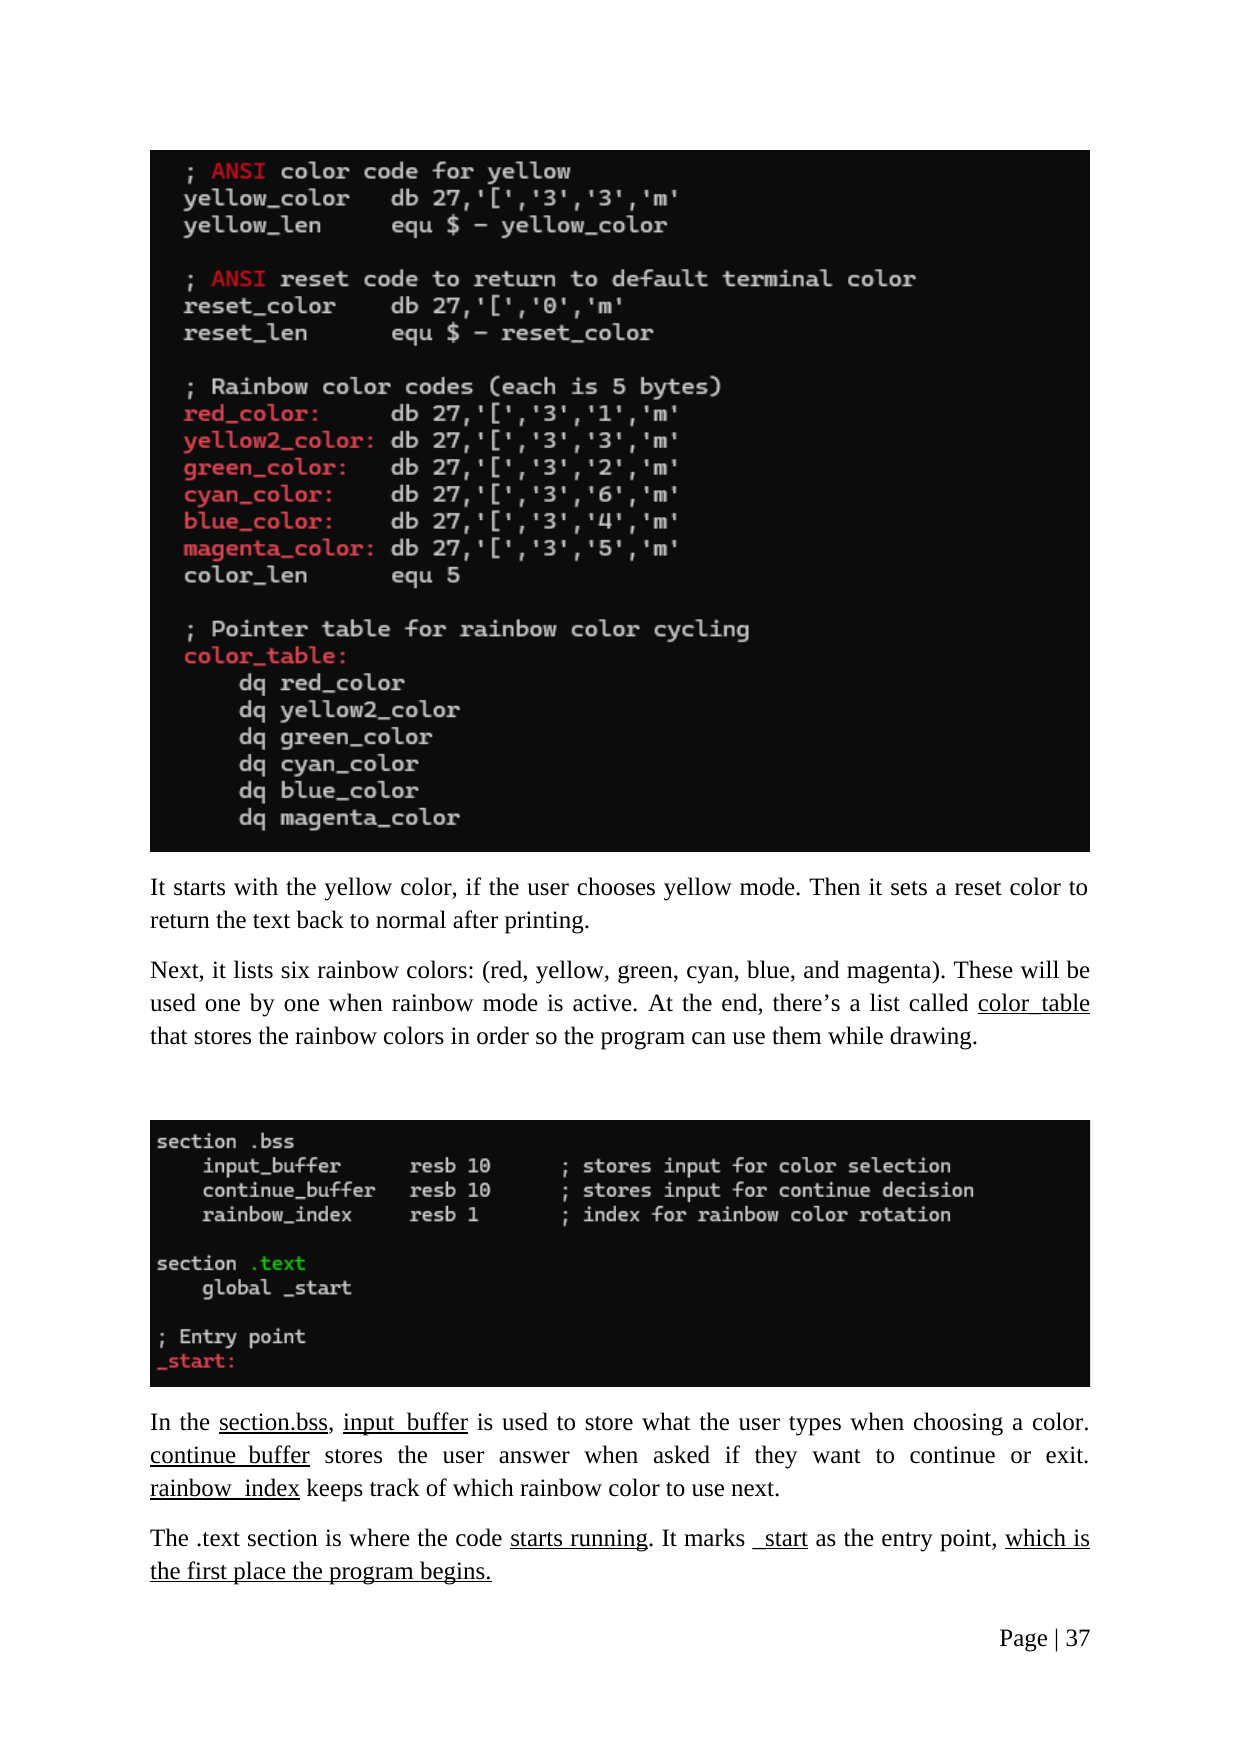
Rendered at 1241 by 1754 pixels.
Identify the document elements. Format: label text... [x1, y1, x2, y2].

text In the section.bss, input_buffer is used to store what the user types when choosing a color. continue_buffer stores the user answer when asked if they want to continue or exit. rainbow_index keeps track of which rainbow color to use next. [150, 1407, 1090, 1502]
picture [150, 150, 1090, 852]
text The .text section is where the code starts running. It marks _start as the entry point, which is the first place the program begins. [150, 1523, 1090, 1585]
text Next, it lists six rainbow colors: (red, yellow, green, cyan, blue, and magenta). These will be used one by one when rainbow mode is active. At the end, there’s a list called color_table that stores the rainbow colors in order so the program can use them while drawing. [150, 955, 1090, 1050]
text It starts with the yellow color, if the user chooses yellow mode. Then it sets a reset color to return the text back to normal after printing. [150, 872, 1090, 934]
picture [150, 1120, 1091, 1387]
